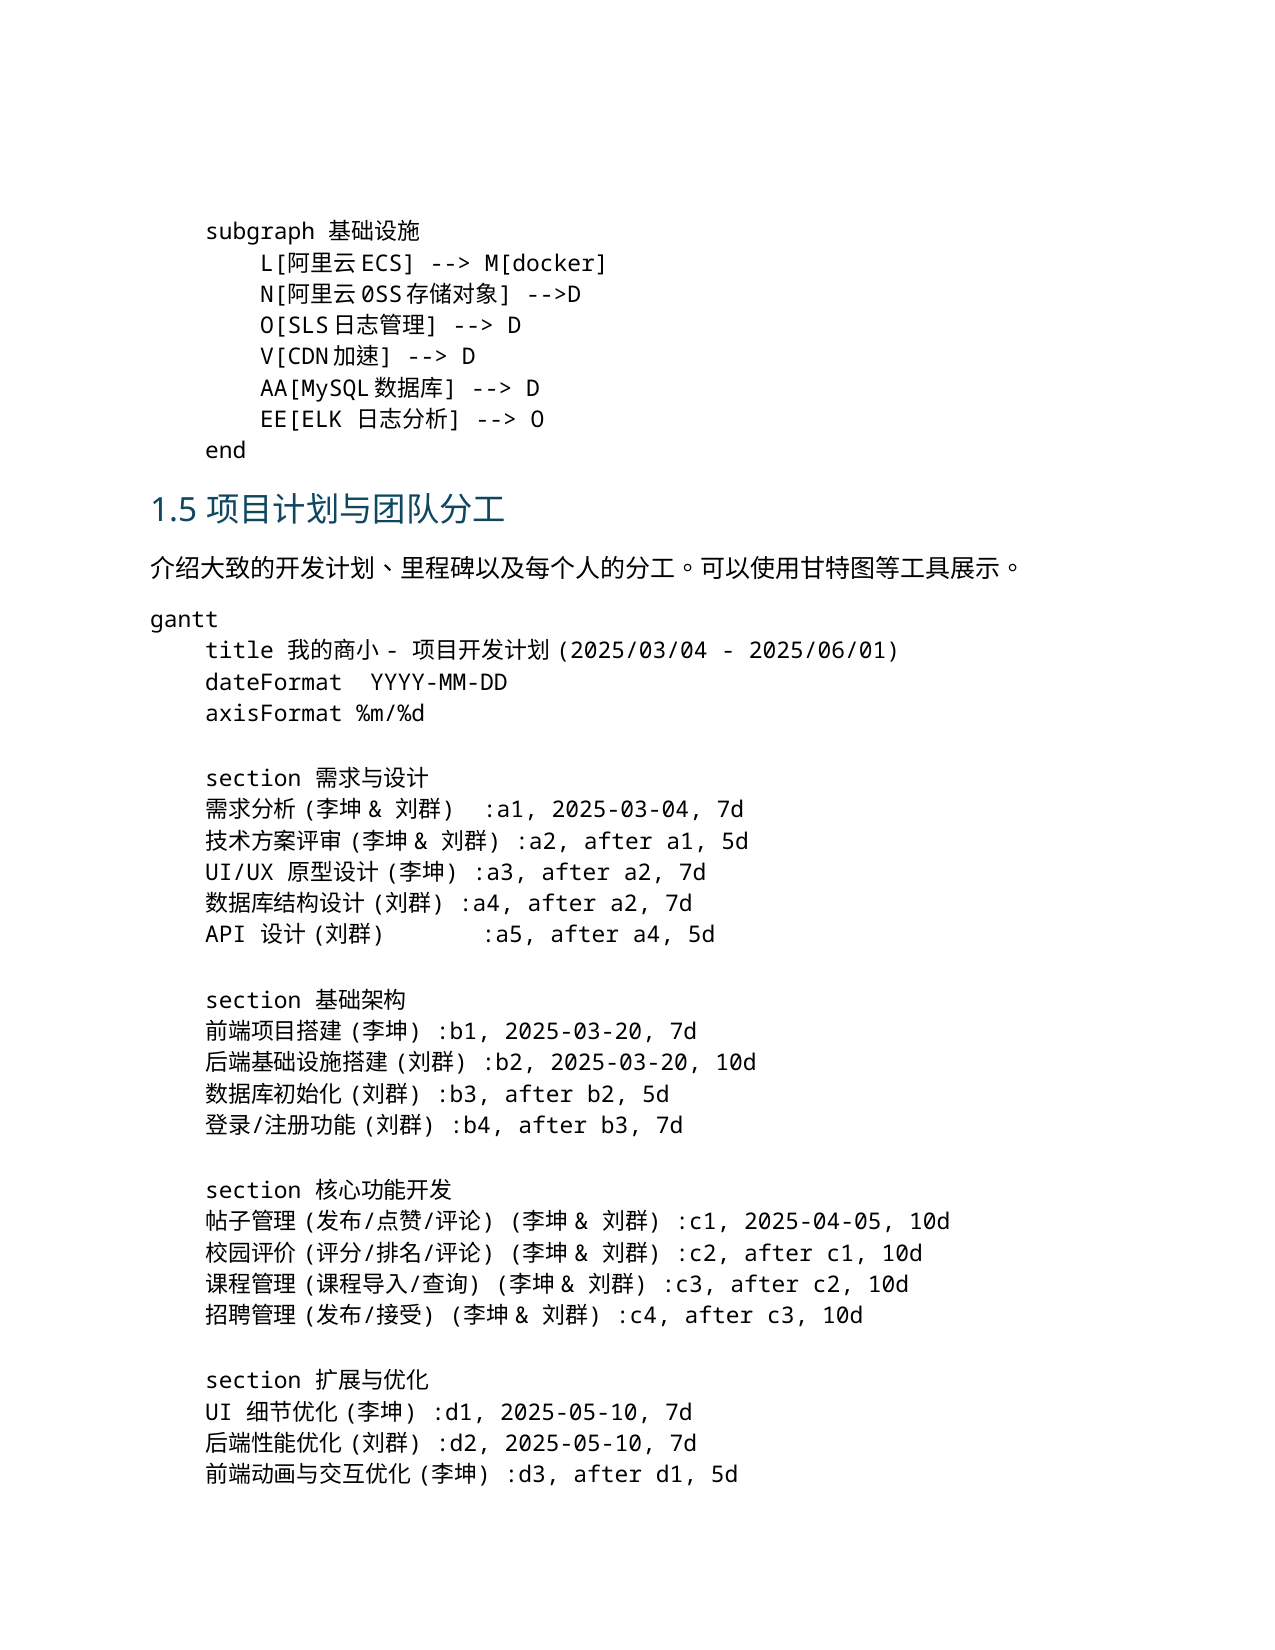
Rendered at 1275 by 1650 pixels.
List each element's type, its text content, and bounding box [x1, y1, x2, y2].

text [150, 150, 1125, 465]
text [150, 603, 1125, 1489]
text 介绍大致的开发计划、里程碑以及每个人的分工。可以使用甘特图等工具展示。 [150, 550, 1125, 584]
subtitle 1.5 项目计划与团队分工 [150, 486, 1125, 532]
